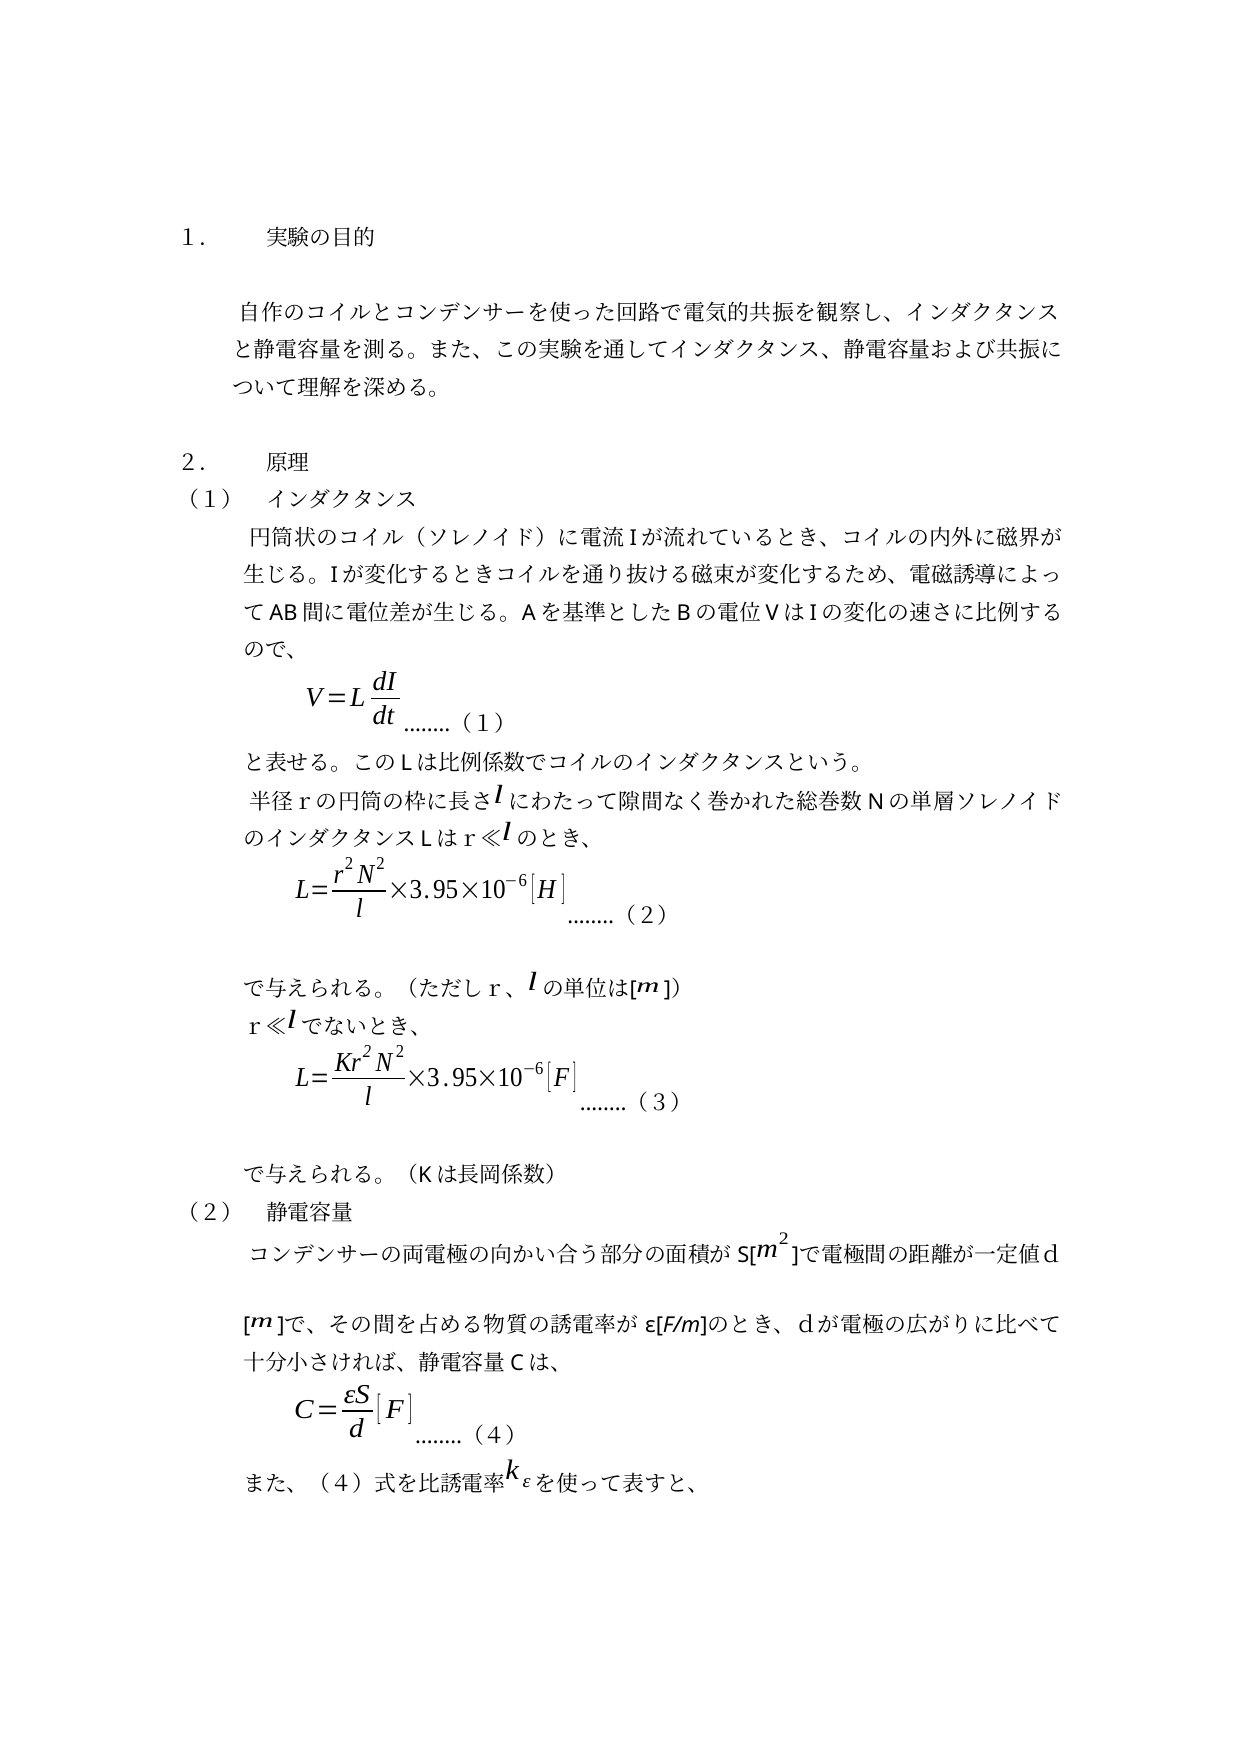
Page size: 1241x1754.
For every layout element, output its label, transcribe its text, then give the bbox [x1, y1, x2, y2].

text 自作のコイルとコンデンサーを使った回路で電気的共振を観察し、インダクタンスと静電容量を測る。また、この実験を通してインダクタンス、静電容量および共振について理解を深める。 [232, 292, 1063, 404]
text ‥‥‥‥（２） [243, 854, 1063, 967]
text また、（４）式を比誘電率を使って表すと、 [243, 1454, 1063, 1529]
text ‥‥‥‥（１） [243, 667, 1063, 742]
text ‥‥‥‥（３） [243, 1042, 1063, 1154]
list 原理 [177, 442, 1063, 479]
text 半径ｒの円筒の枠に長さにわたって隙間なく巻かれた総巻数Nの単層ソレノイドのインダクタンスLはｒ≪のとき、 [243, 779, 1063, 854]
text で与えられる。（ただしｒ、の単位は[]） [243, 967, 1063, 1004]
text ｒ≪でないとき、 [243, 1004, 1063, 1042]
text 円筒状のコイル（ソレノイド）に電流Iが流れているとき、コイルの内外に磁界が生じる。Iが変化するときコイルを通り抜ける磁束が変化するため、電磁誘導によってAB間に電位差が生じる。Aを基準としたBの電位VはIの変化の速さに比例するので、 [243, 517, 1063, 667]
text ‥‥‥‥（４） [243, 1379, 1063, 1454]
text コンデンサーの両電極の向かい合う部分の面積がS[]で電極間の距離が一定値ｄ[]で、その間を占める物質の誘電率がε[F/m]のとき、ｄが電極の広がりに比べて十分小さければ、静電容量Cは、 [243, 1229, 1063, 1379]
list 実験の目的 [177, 217, 1063, 254]
list 静電容量 [177, 1192, 1063, 1229]
text で与えられる。（Kは長岡係数） [243, 1154, 1063, 1192]
list インダクタンス [177, 479, 1063, 517]
text と表せる。このLは比例係数でコイルのインダクタンスという。 [243, 742, 1063, 779]
